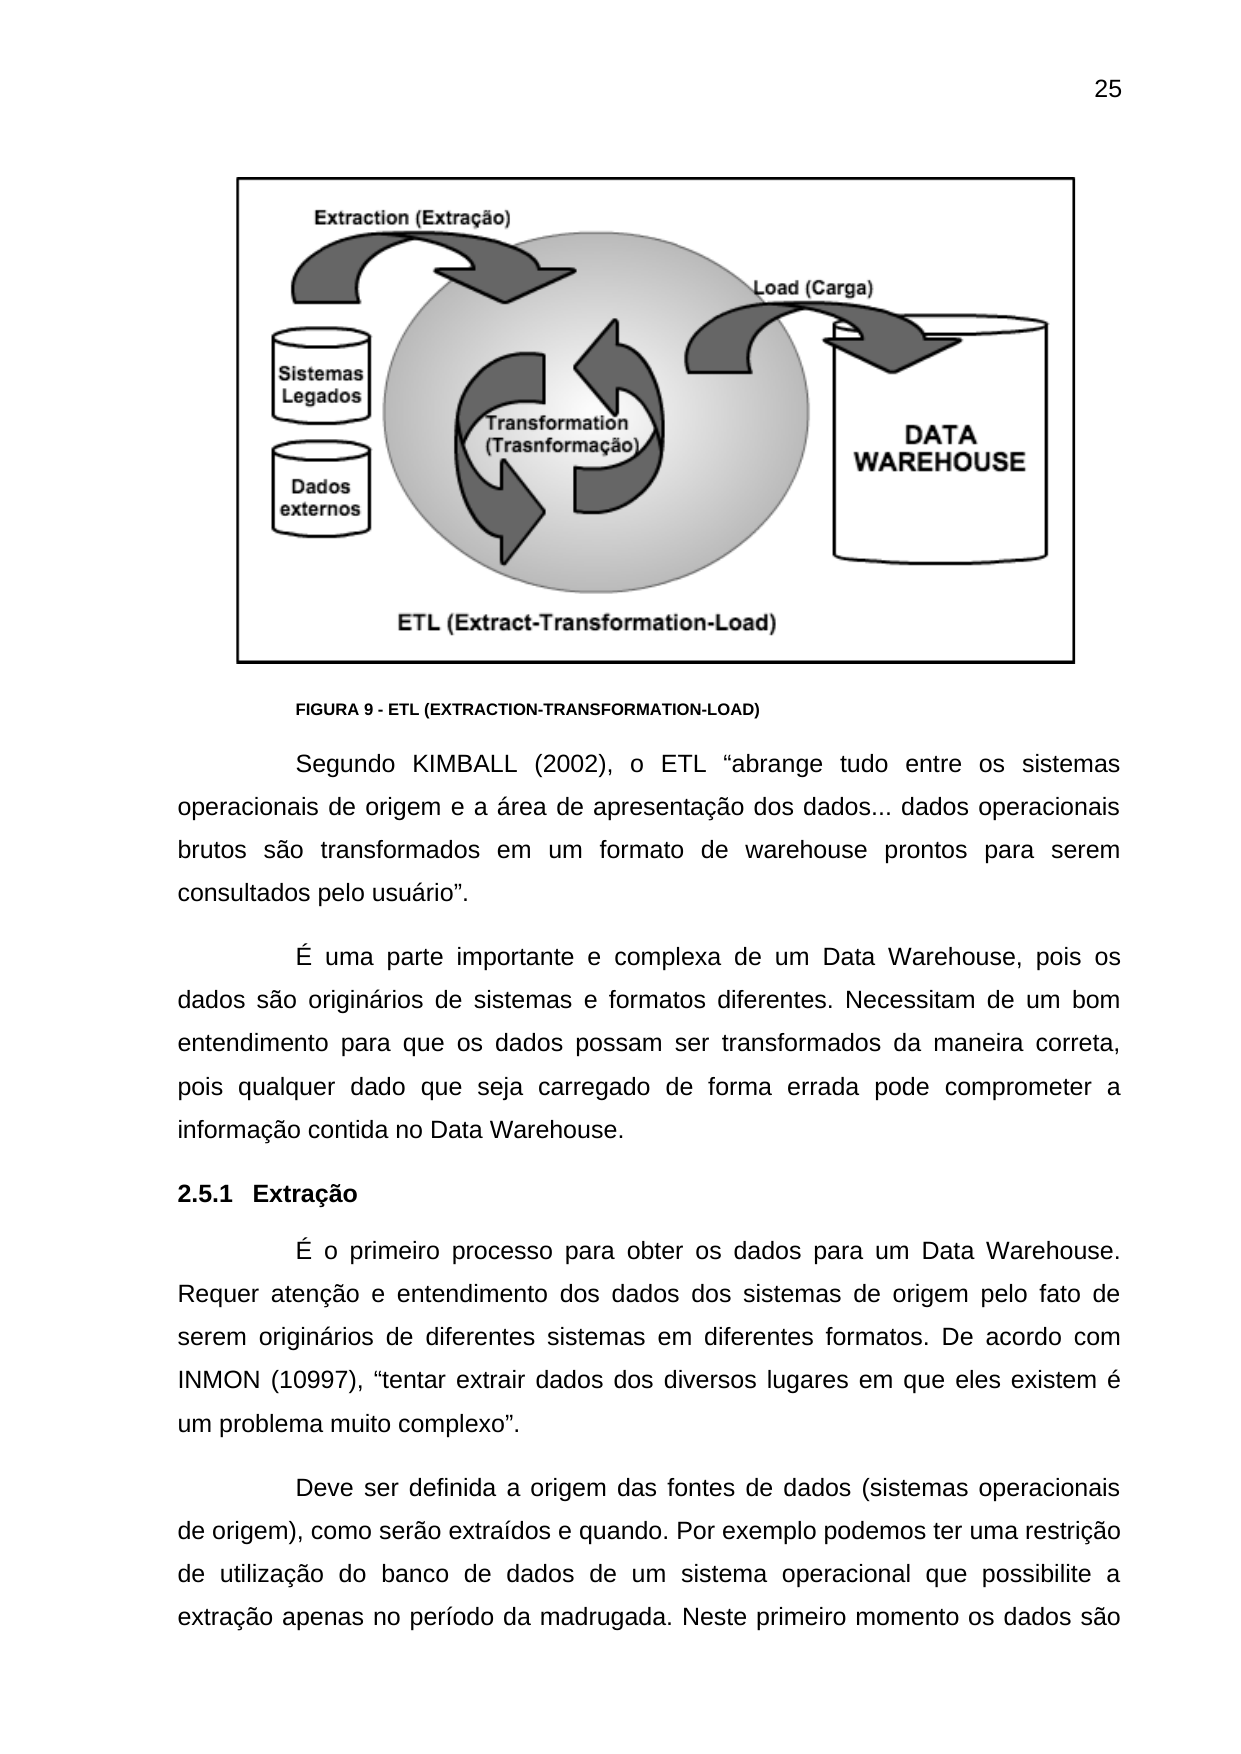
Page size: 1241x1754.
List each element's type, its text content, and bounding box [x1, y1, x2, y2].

text Segundo KIMBALL (2002), o ETL “abrange tudo entre os sistemas operacionais de origem e a área de apresentação dos dados... dados operacionais brutos são transformados em um formato de warehouse prontos para serem consultados pelo usuário”. [177, 749, 1122, 907]
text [177, 1472, 1122, 1631]
text É o primeiro processo para obter os dados para um Data Warehouse. Requer atenção e entendimento dos dados dos sistemas de origem pelo fato de serem originários de diferentes sistemas em diferentes formatos. De acordo com INMON (10997), “tentar extrair dados dos diversos lugares em que eles existem é um problema muito complexo”. [177, 1236, 1122, 1437]
text FIGURA 9 - ETL (Extraction-Transformation-load) [177, 699, 1122, 718]
subtitle Extração [177, 1179, 1122, 1207]
text É uma parte importante e complexa de um Data Warehouse, pois os dados são originários de sistemas e formatos diferentes. Necessitam de um bom entendimento para que os dados possam ser transformados da maneira correta, pois qualquer dado que seja carregado de forma errada pode comprometer a informação contida no Data Warehouse. [177, 942, 1122, 1143]
picture [236, 177, 1075, 664]
